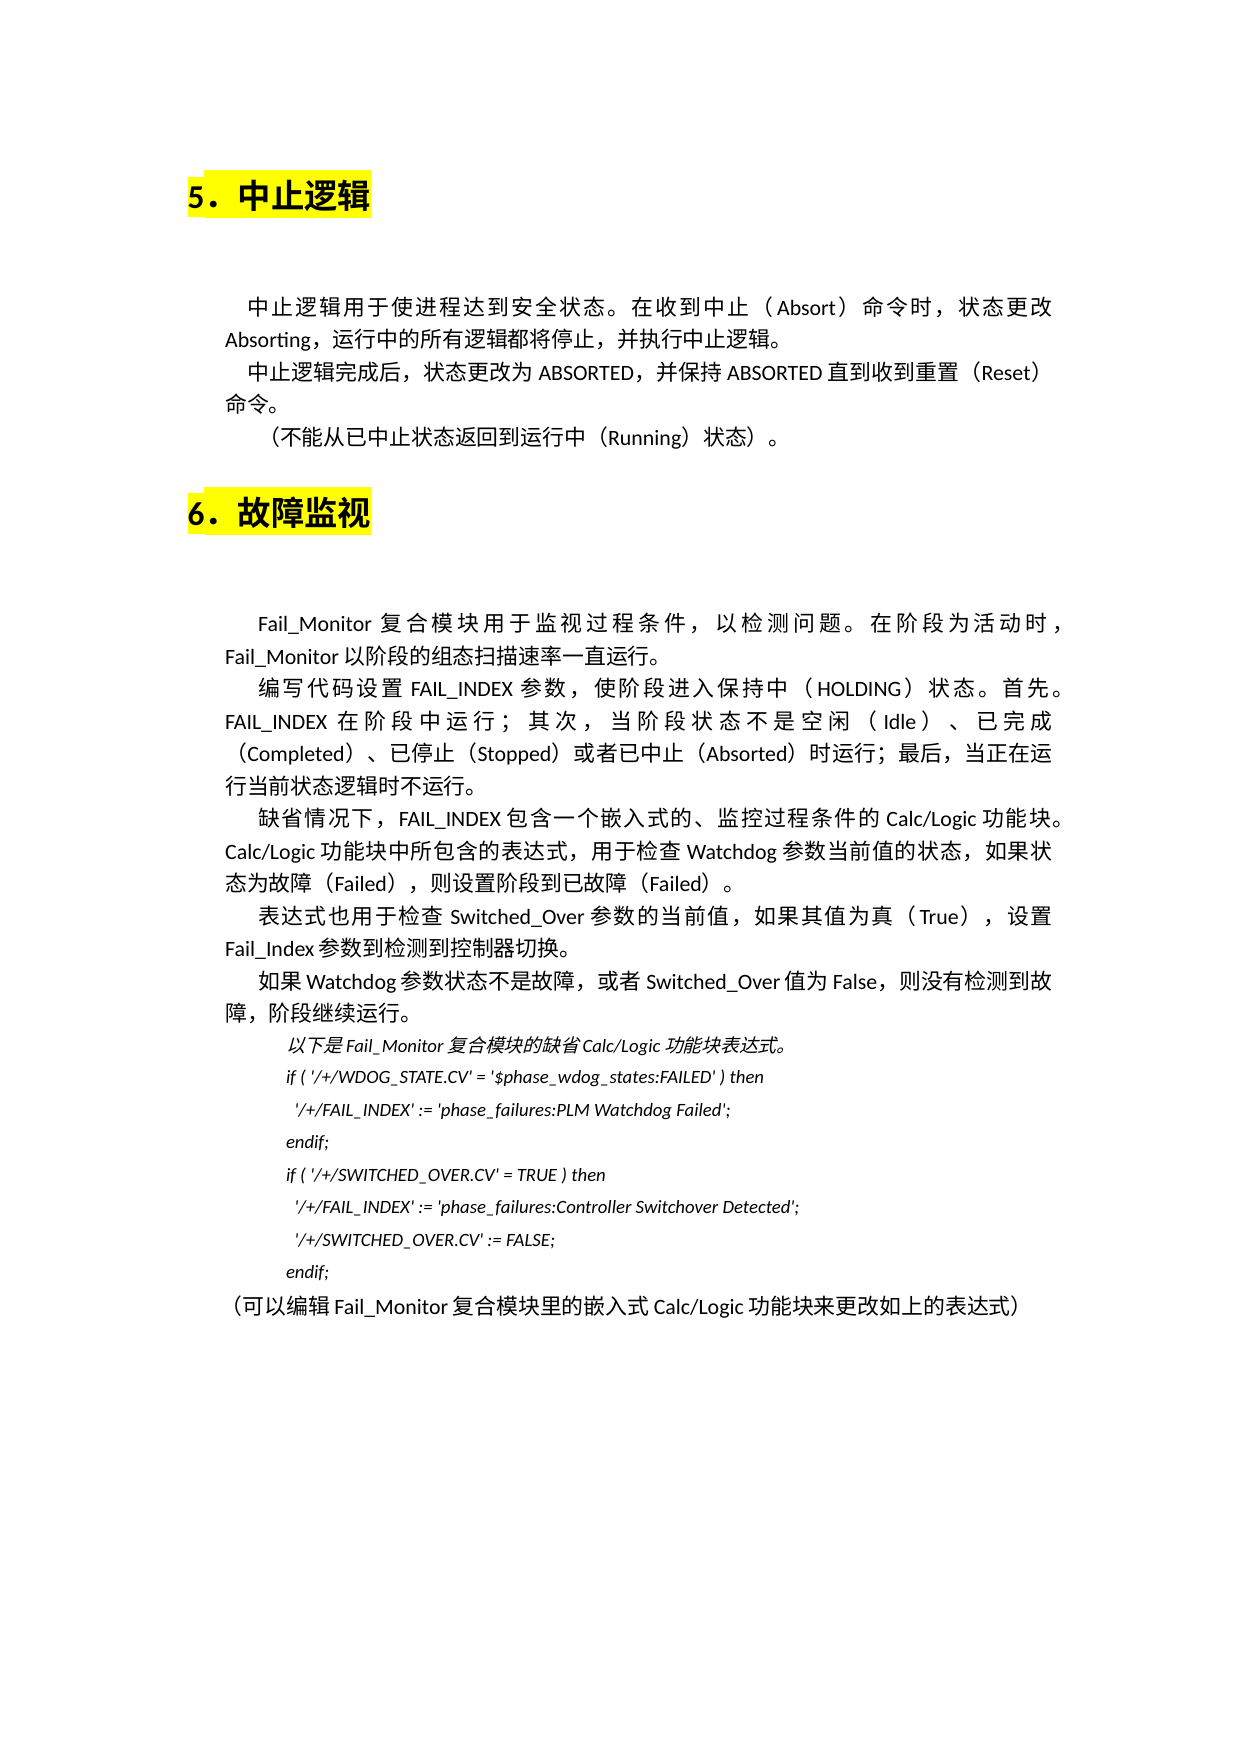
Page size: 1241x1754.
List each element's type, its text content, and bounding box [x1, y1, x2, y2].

list 中止逻辑用于使进程达到安全状态。在收到中止（Absort）命令时，状态更改Absorting，运行中的所有逻辑都将停止，并执行中止逻辑。 [225, 289, 1053, 354]
list 如果Watchdog参数状态不是故障，或者Switched_Over值为False，则没有检测到故障，阶段继续运行。 [225, 963, 1053, 1028]
list '/+/FAIL_INDEX' := 'phase_failures:PLM Watchdog Failed'; [258, 1093, 1053, 1126]
list 缺省情况下，FAIL_INDEX包含一个嵌入式的、监控过程条件的Calc/Logic功能块。Calc/Logic功能块中所包含的表达式，用于检查Watchdog参数当前值的状态，如果状态为故障（Failed），则设置阶段到已故障（Failed）。 [225, 801, 1053, 898]
list endif; [258, 1256, 1053, 1288]
list 编写代码设置FAIL_INDEX参数，使阶段进入保持中（HOLDING）状态。首先。FAIL_INDEX在阶段中运行；其次，当阶段状态不是空闲（Idle）、已完成（Completed）、已停止（Stopped）或者已中止（Absorted）时运行；最后，当正在运行当前状态逻辑时不运行。 [225, 671, 1053, 801]
subtitle 6．故障监视 [187, 479, 1053, 544]
list （不能从已中止状态返回到运行中（Running）状态）。 [225, 419, 1053, 452]
text （可以编辑Fail_Monitor复合模块里的嵌入式Calc/Logic功能块来更改如上的表达式） [187, 1288, 1053, 1321]
list 以下是Fail_Monitor复合模块的缺省Calc/Logic功能块表达式。 [258, 1028, 1053, 1061]
subtitle 5．中止逻辑 [187, 162, 1053, 227]
list '/+/FAIL_INDEX' := 'phase_failures:Controller Switchover Detected'; [258, 1191, 1053, 1223]
list 表达式也用于检查Switched_Over参数的当前值，如果其值为真（True），设置Fail_Index参数到检测到控制器切换。 [225, 898, 1053, 963]
list 中止逻辑完成后，状态更改为ABSORTED，并保持ABSORTED直到收到重置（Reset）命令。 [225, 354, 1053, 419]
list if ( '/+/WDOG_STATE.CV' = '$phase_wdog_states:FAILED' ) then [258, 1061, 1053, 1093]
list '/+/SWITCHED_OVER.CV' := FALSE; [258, 1223, 1053, 1256]
list Fail_Monitor复合模块用于监视过程条件，以检测问题。在阶段为活动时，Fail_Monitor以阶段的组态扫描速率一直运行。 [225, 606, 1053, 671]
list endif; [258, 1126, 1053, 1158]
list if ( '/+/SWITCHED_OVER.CV' = TRUE ) then [258, 1158, 1053, 1191]
